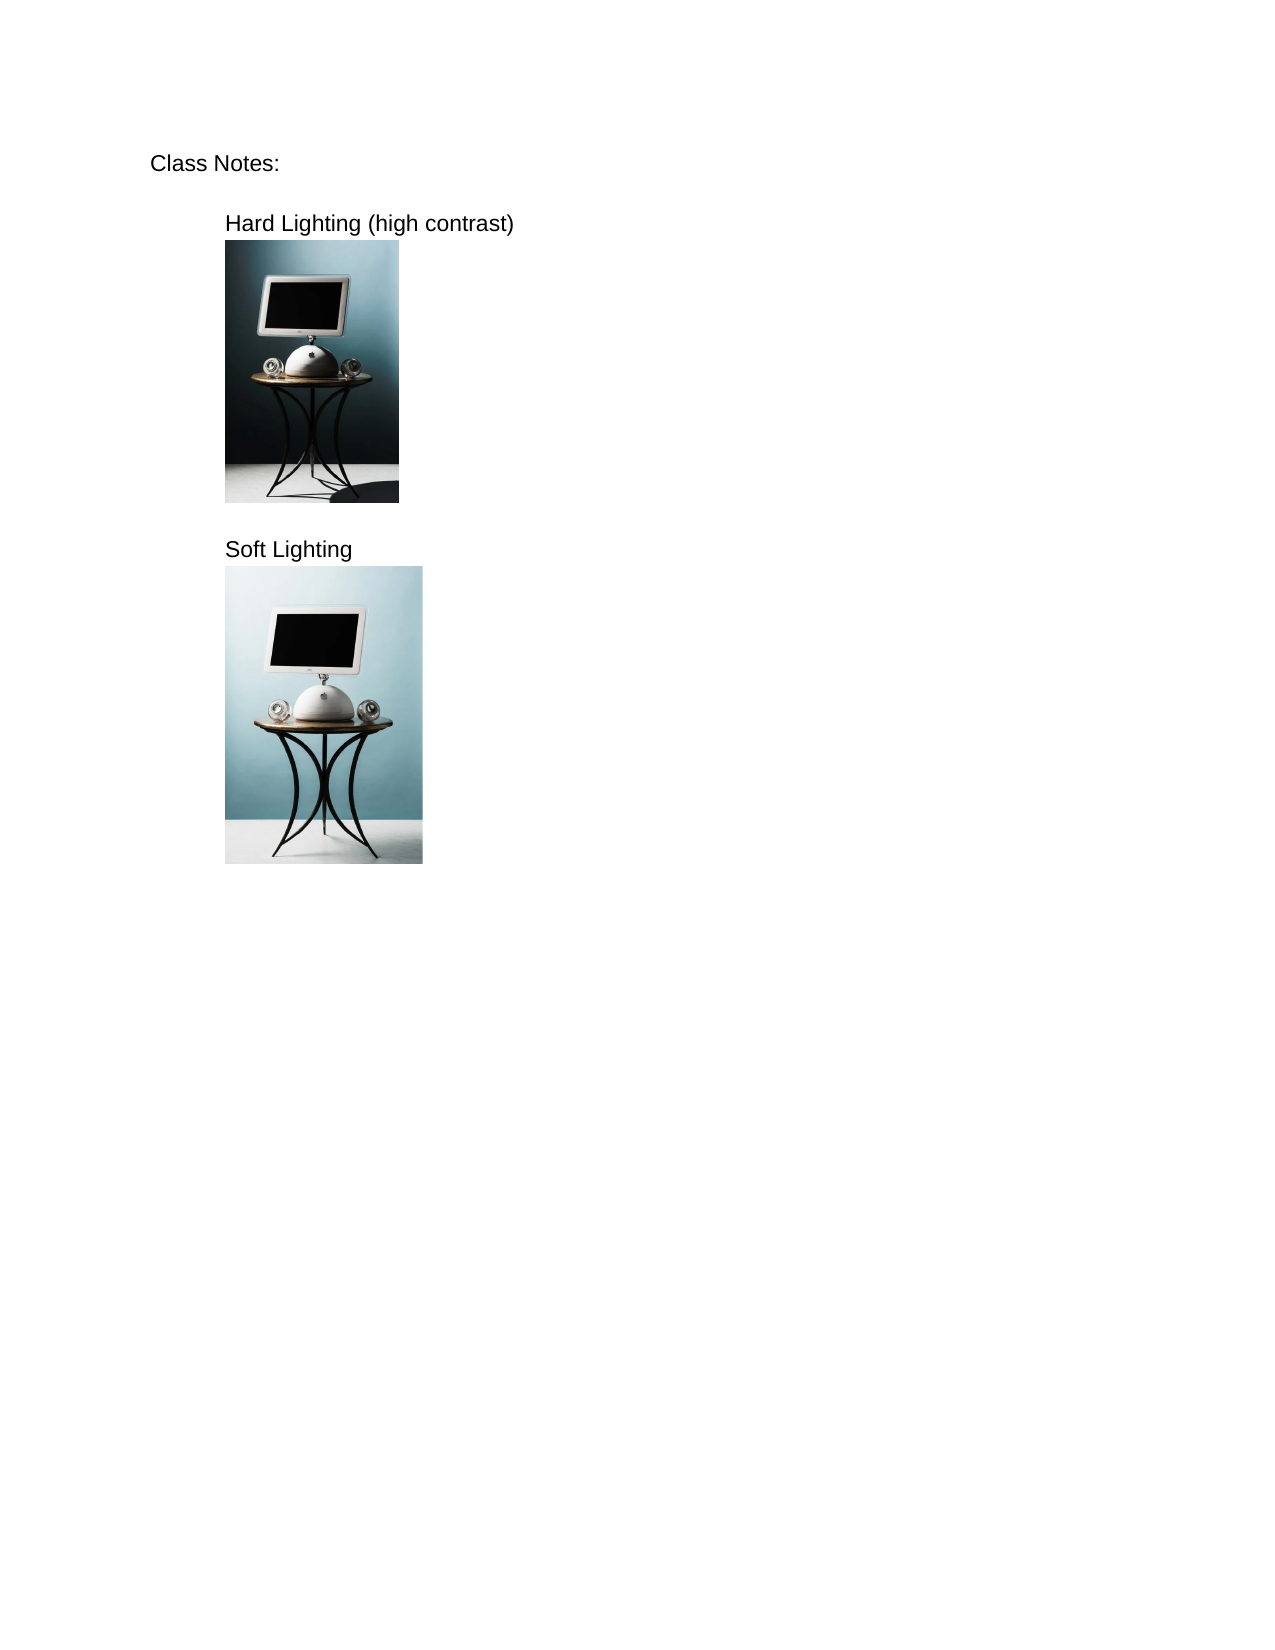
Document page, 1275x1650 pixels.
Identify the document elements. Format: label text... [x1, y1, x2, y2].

picture [225, 566, 423, 864]
text Soft Lighting [150, 506, 1125, 563]
text Hard Lighting (high contrast) [150, 210, 1125, 237]
picture [225, 240, 399, 503]
text Class Notes: [150, 150, 1125, 176]
